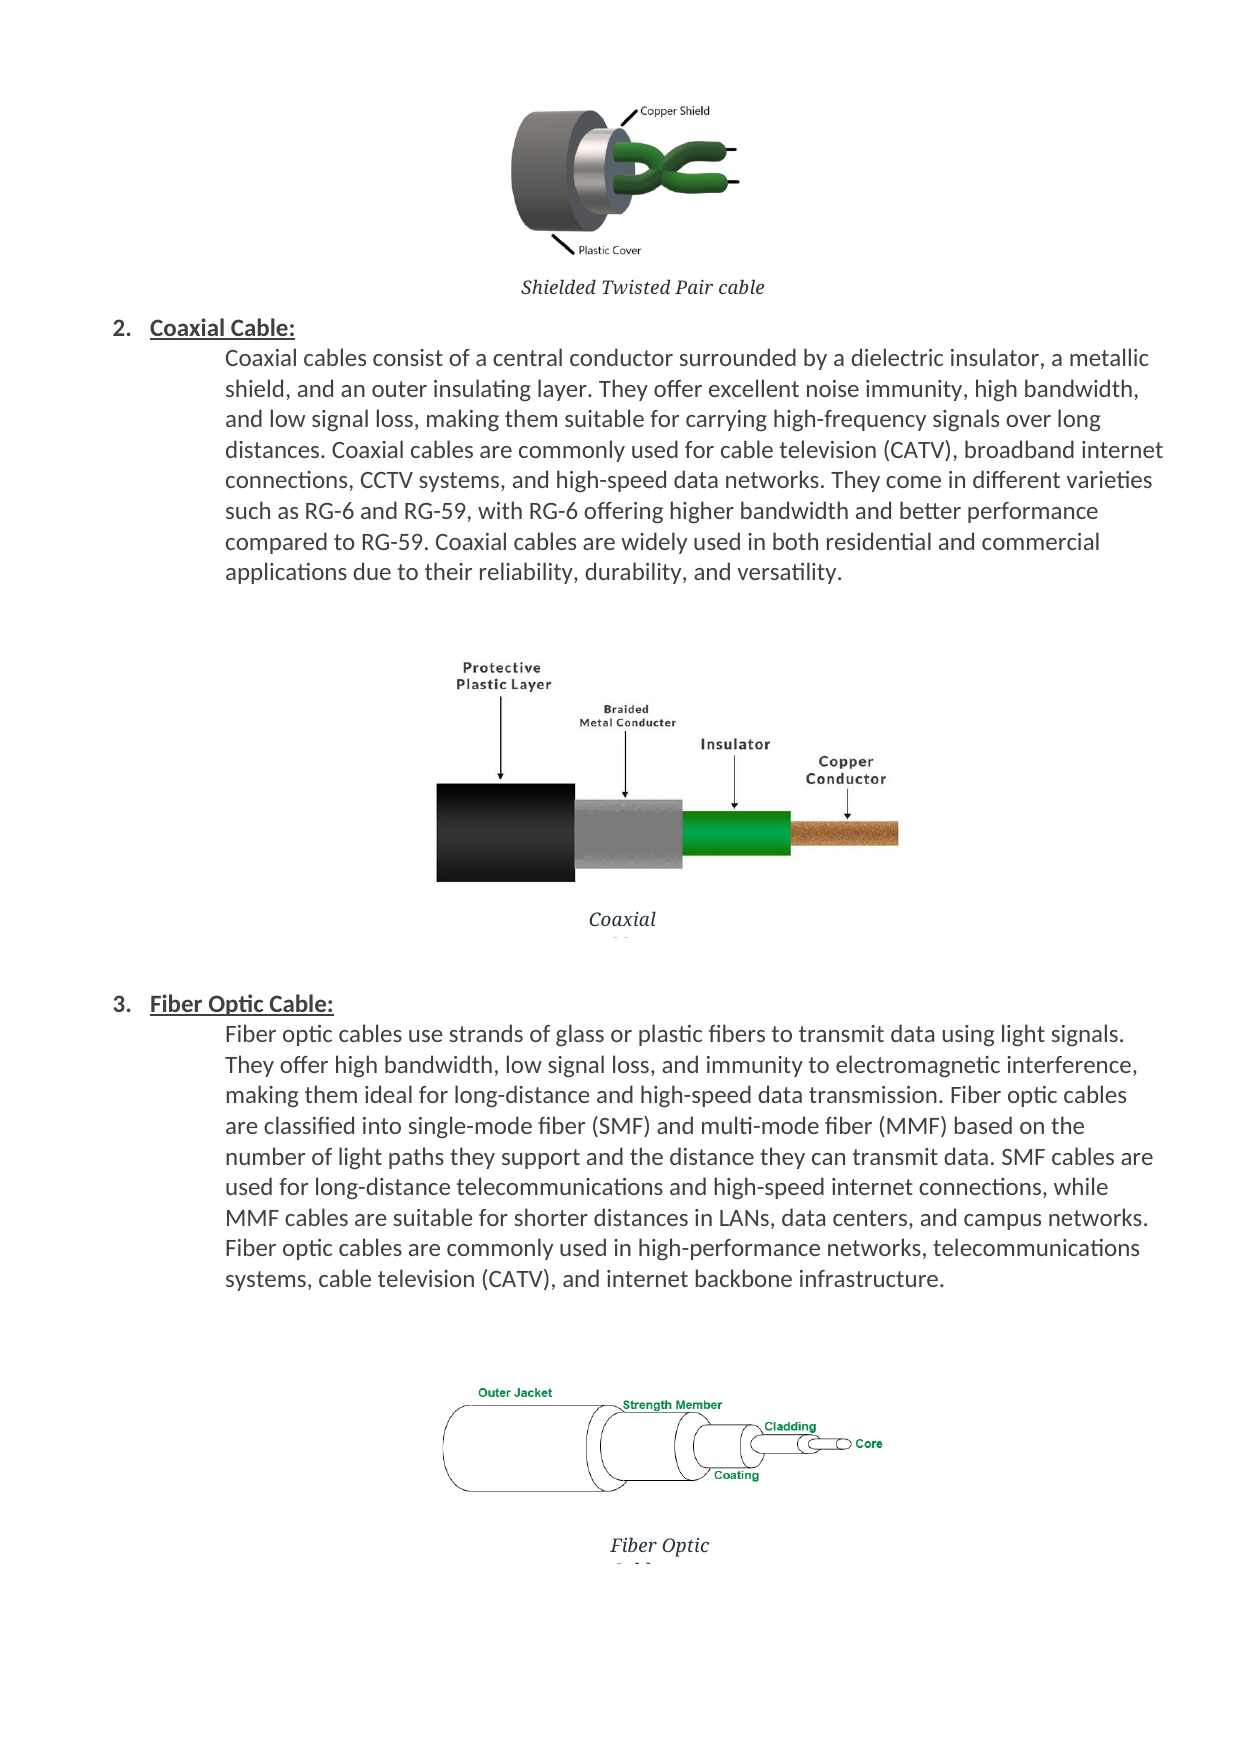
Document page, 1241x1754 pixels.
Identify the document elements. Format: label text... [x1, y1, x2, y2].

picture [405, 636, 926, 897]
text Fiber optic cables use strands of glass or plastic fibers to transmit data using light signals. They offer high bandwidth, low signal loss, and immunity to electromagnetic interference, making them ideal for long-distance and high-speed data transmission. Fiber optic cables are classified into single-mode fiber (SMF) and multi-mode fiber (MMF) based on the number of light paths they support and the distance they can transmit data. SMF cables are used for long-distance telecommunications and high-speed internet connections, while MMF cables are suitable for shorter distances in LANs, data centers, and campus networks. Fiber optic cables are commonly used in high-performance networks, telecommunications systems, cable television (CATV), and internet backbone infrastructure. [225, 1019, 1165, 1293]
list Fiber Optic Cable: [112, 988, 1165, 1019]
picture [442, 1385, 887, 1520]
list Coaxial Cable: [112, 312, 1165, 343]
picture [488, 74, 842, 282]
text Coaxial cables consist of a central conductor surrounded by a dielectric insulator, a metallic shield, and an outer insulating layer. They offer excellent noise immunity, high bandwidth, and low signal loss, making them suitable for carrying high-frequency signals over long distances. Coaxial cables are commonly used for cable television (CATV), broadband internet connections, CCTV systems, and high-speed data networks. They come in different varieties such as RG-6 and RG-59, with RG-6 offering higher bandwidth and better performance compared to RG-59. Coaxial cables are widely used in both residential and commercial applications due to their reliability, durability, and versatility. [225, 343, 1165, 587]
